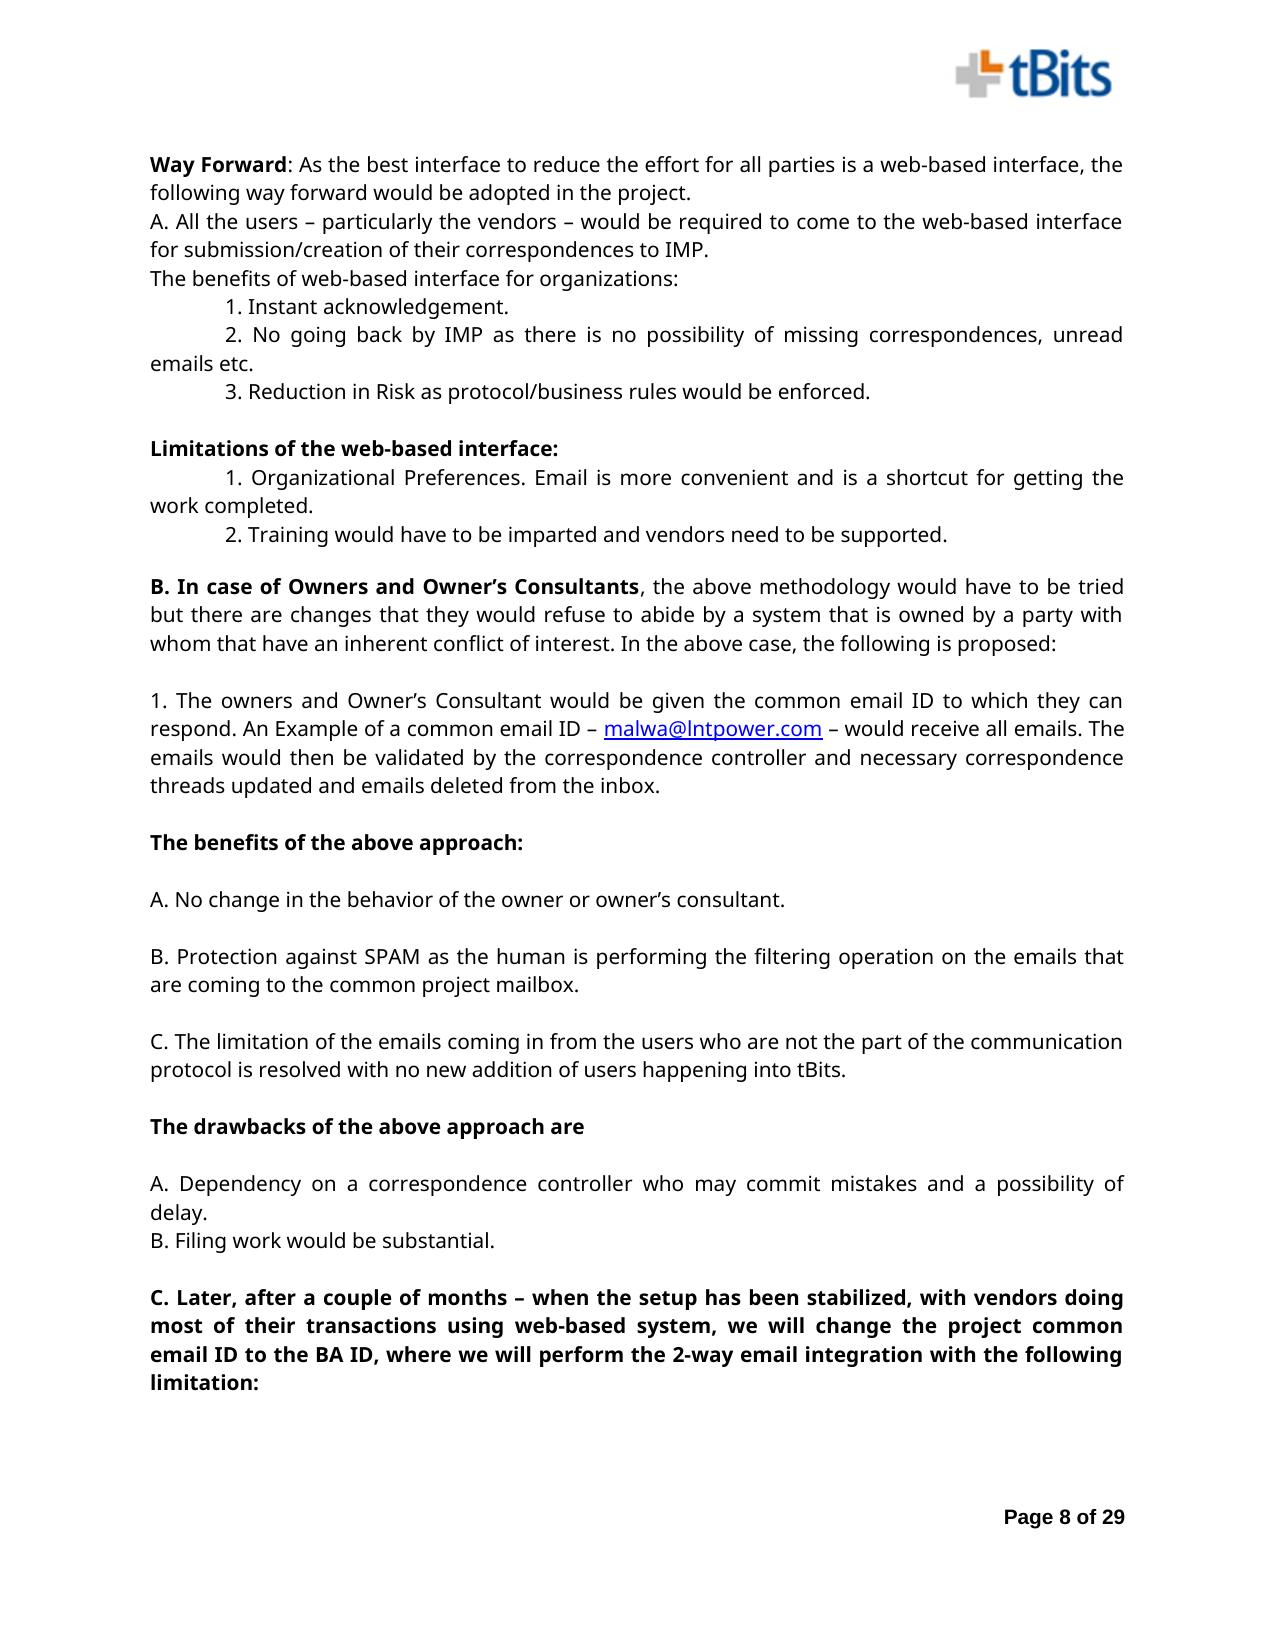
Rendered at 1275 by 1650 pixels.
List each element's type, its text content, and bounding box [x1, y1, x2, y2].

text A. Dependency on a correspondence controller who may commit mistakes and a possibility of delay. [150, 1169, 1125, 1226]
text A. All the users – particularly the vendors – would be required to come to the web-based interface for submission/creation of their correspondences to IMP. [150, 207, 1125, 264]
text The drawbacks of the above approach are [150, 1112, 1125, 1141]
text B. Filing work would be substantial. [150, 1226, 1125, 1254]
text 1. The owners and Owner’s Consultant would be given the common email ID to which they can respond. An Example of a common email ID – malwa@lntpower.com – would receive all emails. The emails would then be validated by the correspondence controller and necessary correspondence threads updated and emails deleted from the inbox. [150, 686, 1125, 799]
text 3. Reduction in Risk as protocol/business rules would be enforced. [150, 377, 1125, 406]
text Way Forward: As the best interface to reduce the effort for all parties is a web-based interface, the following way forward would be adopted in the project. [150, 150, 1125, 207]
text B. In case of Owners and Owner’s Consultants, the above methodology would have to be tried but there are changes that they would refuse to abide by a system that is owned by a party with whom that have an inherent conflict of interest. In the above case, the following is proposed: [150, 572, 1125, 657]
text C. The limitation of the emails coming in from the users who are not the part of the communication protocol is resolved with no new addition of users happening into tBits. [150, 1027, 1125, 1084]
text 2. No going back by IMP as there is no possibility of missing correspondences, unread emails etc. [150, 321, 1125, 377]
text 1. Organizational Preferences. Email is more convenient and is a shortcut for getting the work completed. [150, 463, 1125, 520]
text B. Protection against SPAM as the human is performing the filtering operation on the emails that are coming to the common project mailbox. [150, 942, 1125, 999]
text The benefits of web-based interface for organizations: [150, 264, 1125, 292]
text A. No change in the behavior of the owner or owner’s consultant. [150, 885, 1125, 913]
text 2. Training would have to be imparted and vendors need to be supported. [150, 520, 1125, 548]
picture [943, 44, 1126, 105]
text Limitations of the web-based interface: [150, 434, 1125, 463]
text C. Later, after a couple of months – when the setup has been stabilized, with vendors doing most of their transactions using web-based system, we will change the project common email ID to the BA ID, where we will perform the 2-way email integration with the following limitation: [150, 1283, 1125, 1397]
text The benefits of the above approach: [150, 828, 1125, 856]
text 1. Instant acknowledgement. [150, 292, 1125, 321]
